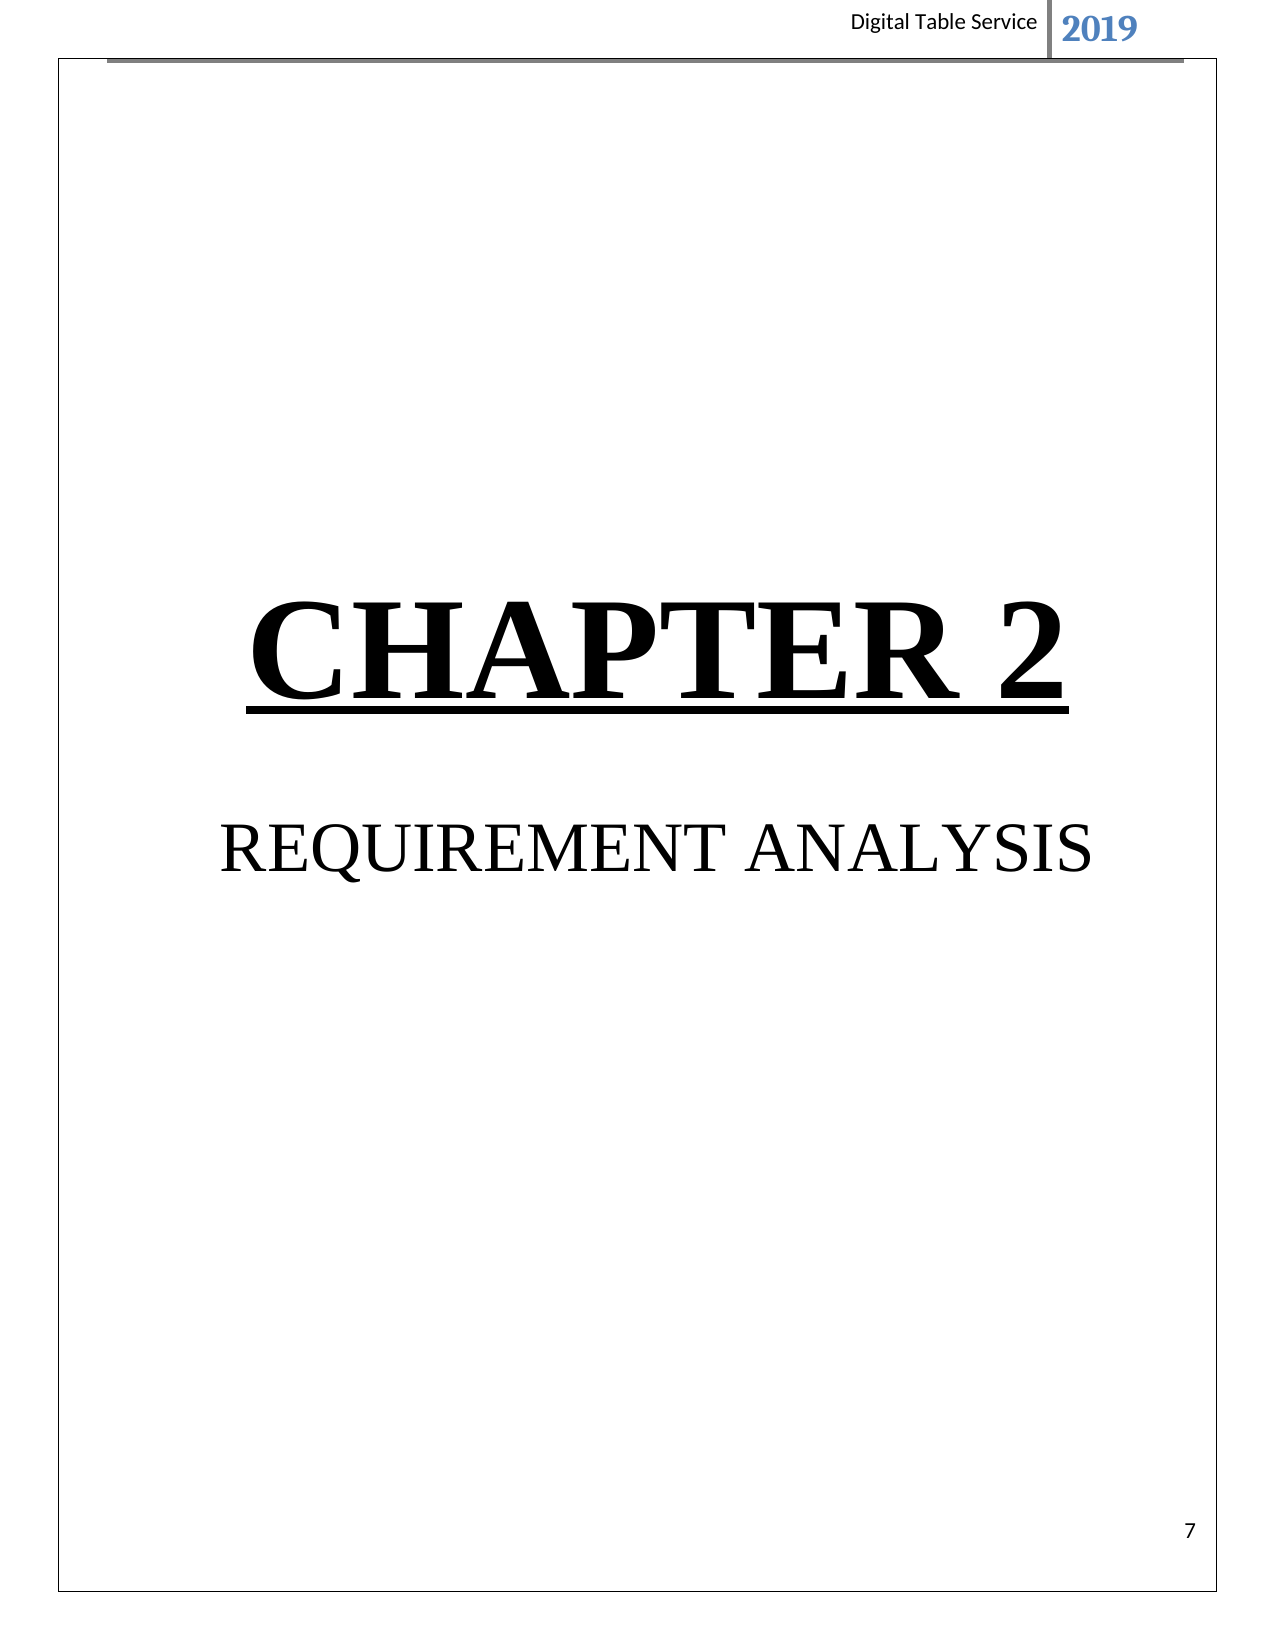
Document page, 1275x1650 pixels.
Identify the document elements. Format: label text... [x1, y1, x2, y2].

subtitle CHAPTER 2 [119, 562, 1196, 730]
subtitle REQUIREMENT ANALYSIS [119, 805, 1196, 886]
